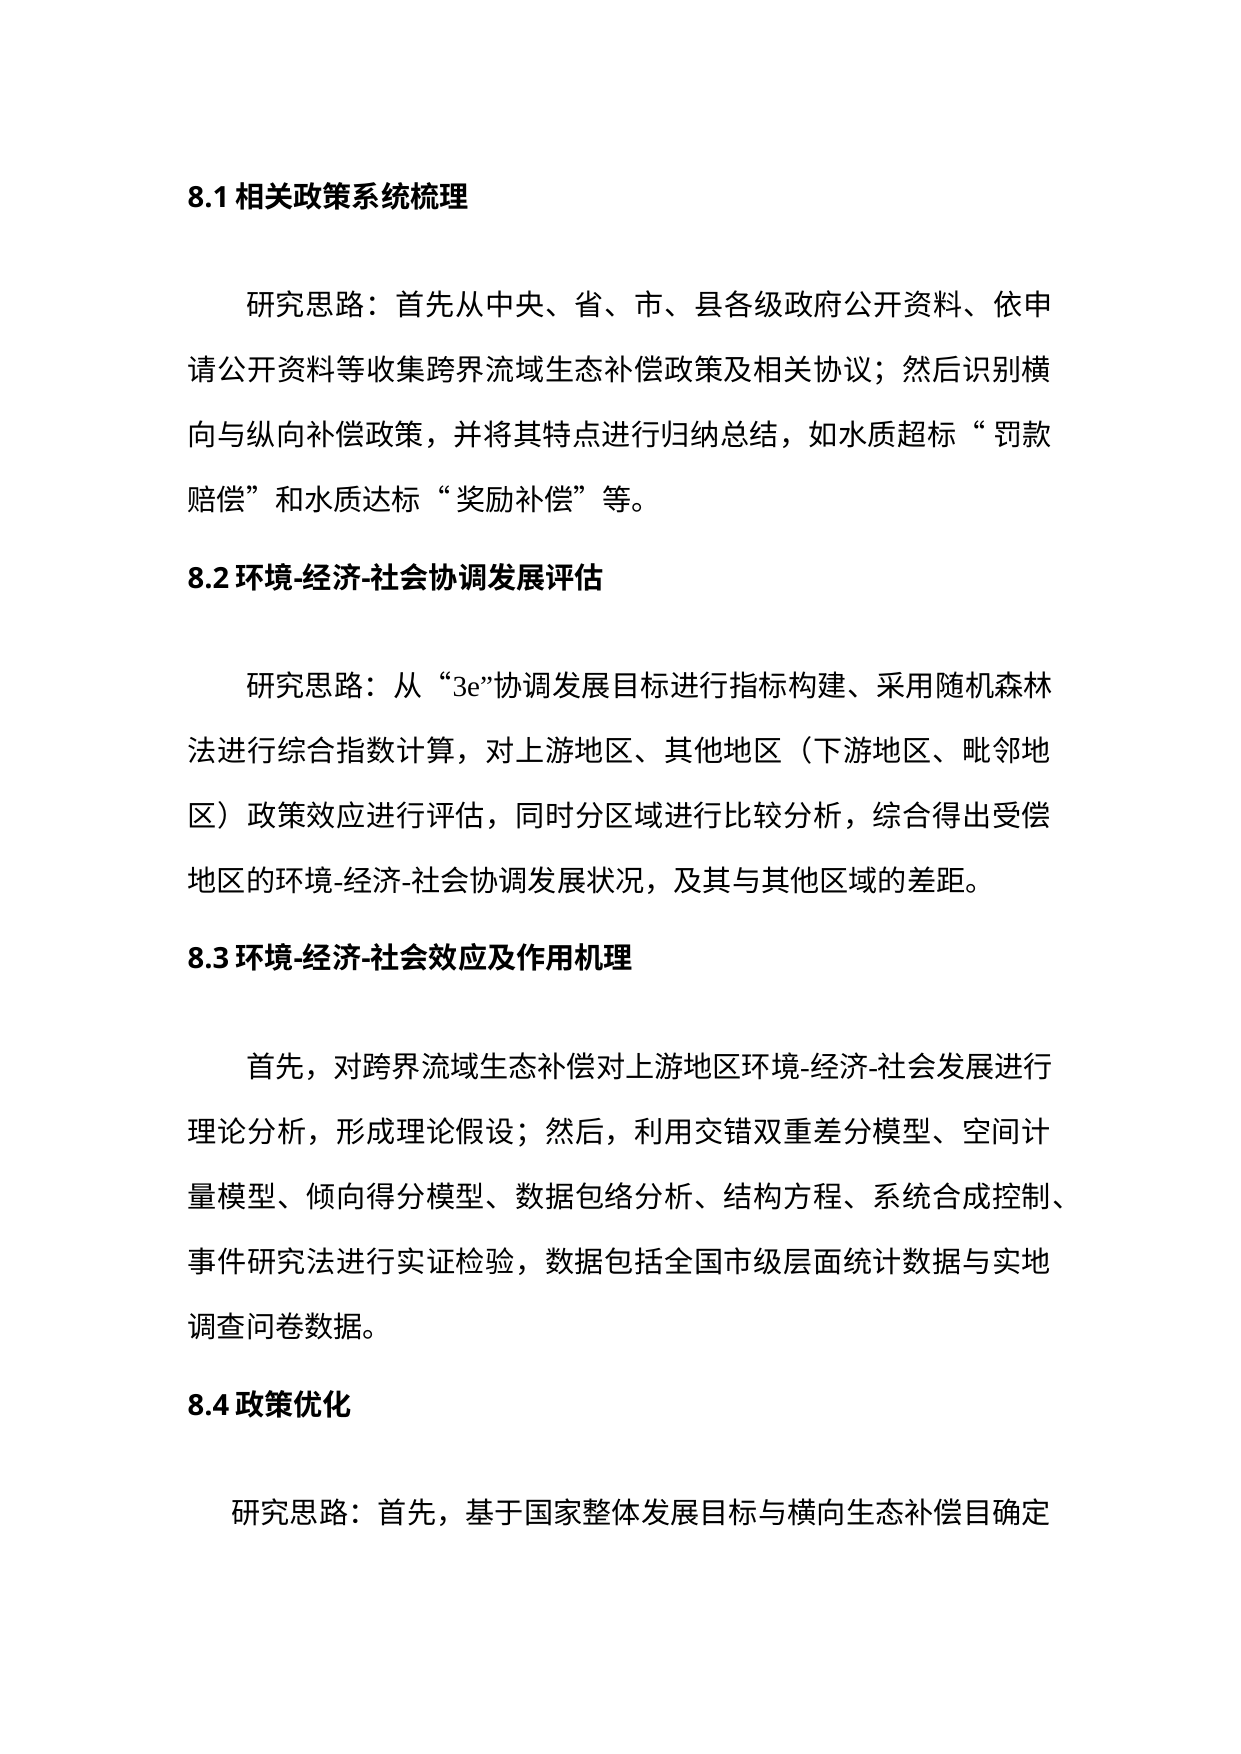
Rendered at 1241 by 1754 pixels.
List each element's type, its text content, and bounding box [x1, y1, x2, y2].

subtitle 8.2环境-经济-社会协调发展评估 [187, 543, 1053, 608]
text 首先，对跨界流域生态补偿对上游地区环境-经济-社会发展进行理论分析，形成理论假设；然后，利用交错双重差分模型、空间计量模型、倾向得分模型、数据包络分析、结构方程、系统合成控制、事件研究法进行实证检验，数据包括全国市级层面统计数据与实地调查问卷数据。 [187, 1032, 1053, 1357]
subtitle 8.1相关政策系统梳理 [187, 162, 1053, 227]
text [187, 1478, 1053, 1543]
subtitle 8.4政策优化 [187, 1370, 1053, 1435]
subtitle 8.3环境-经济-社会效应及作用机理 [187, 924, 1053, 989]
text 研究思路：从“3e”协调发展目标进行指标构建、采用随机森林法进行综合指数计算，对上游地区、其他地区（下游地区、毗邻地区）政策效应进行评估，同时分区域进行比较分析，综合得出受偿地区的环境-经济-社会协调发展状况，及其与其他区域的差距。 [187, 651, 1053, 911]
text 研究思路：首先从中央、省、市、县各级政府公开资料、依申请公开资料等收集跨界流域生态补偿政策及相关协议；然后识别横向与纵向补偿政策，并将其特点进行归纳总结，如水质超标“ 罚款赔偿”和水质达标“ 奖励补偿”等。 [187, 270, 1053, 530]
